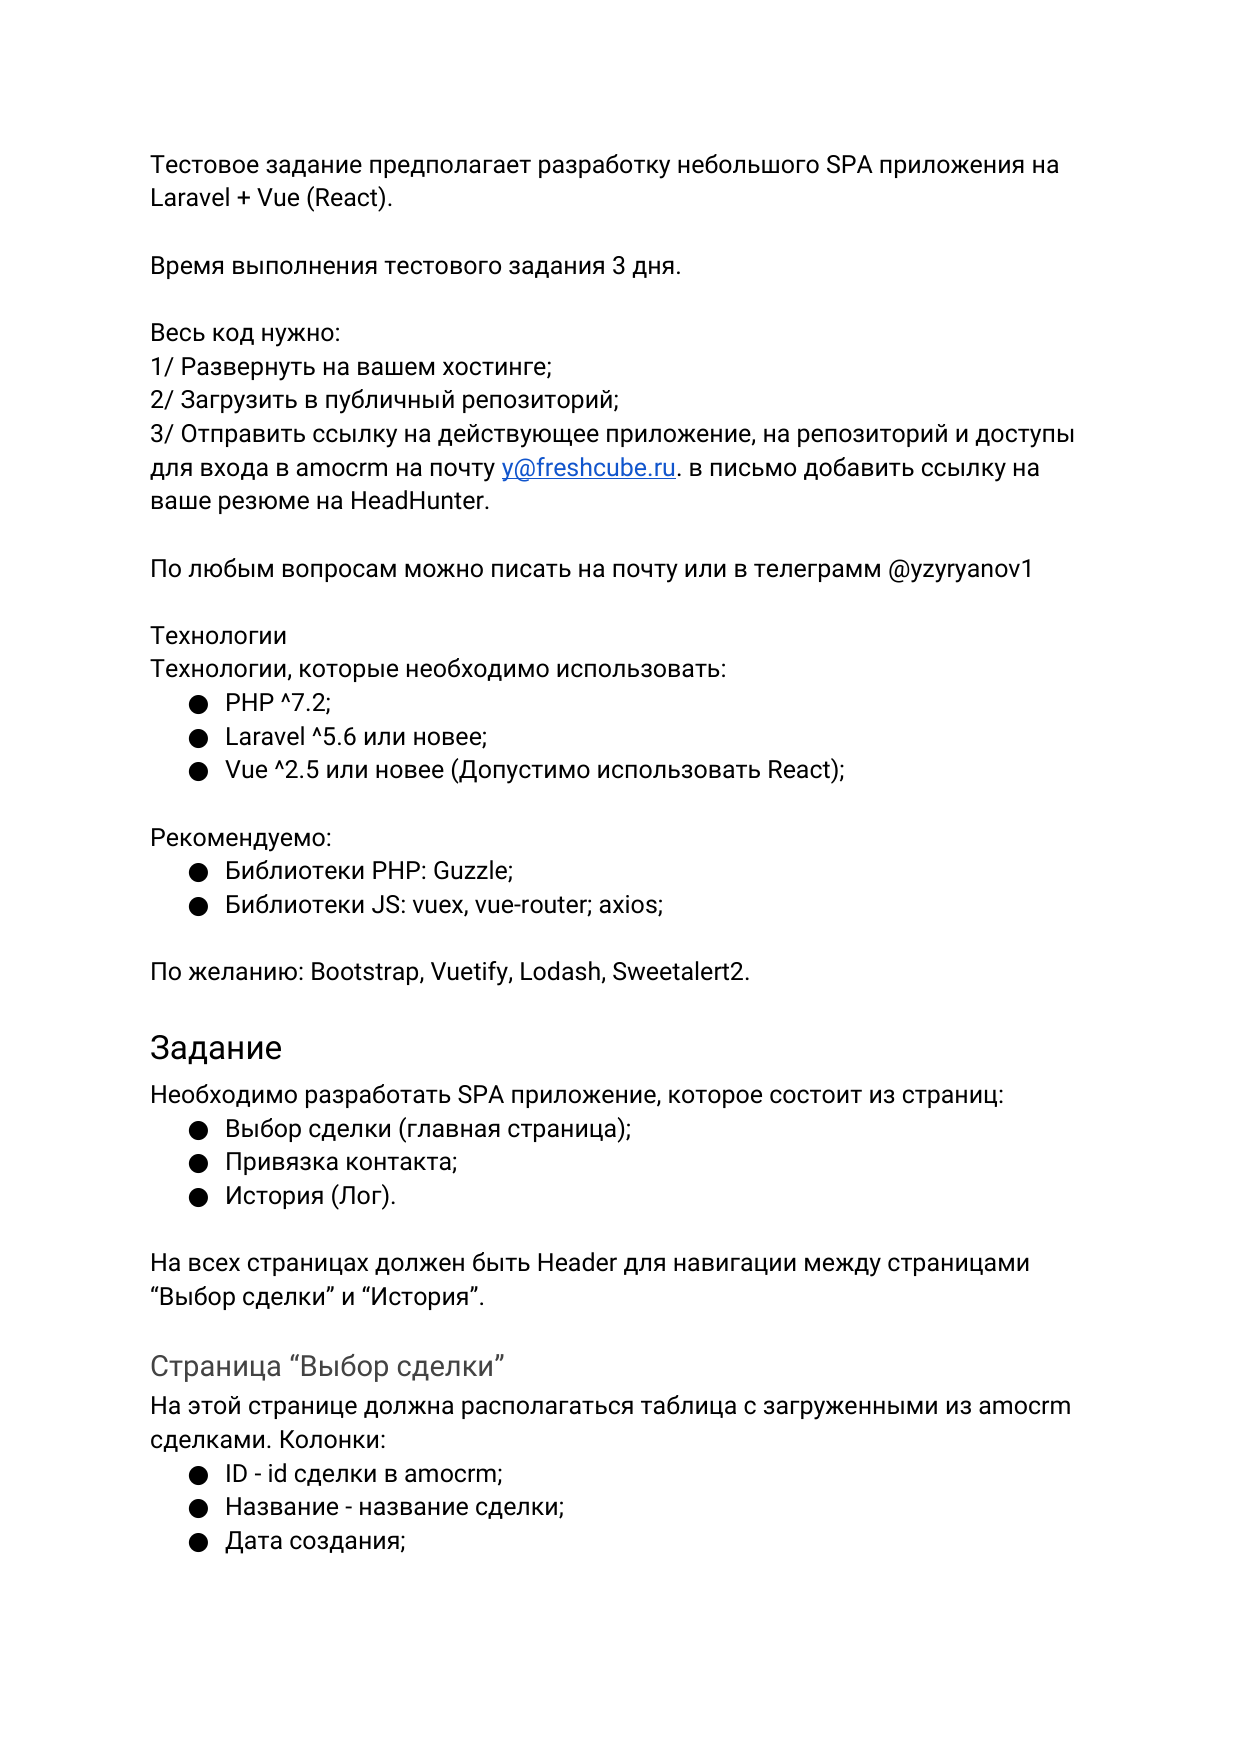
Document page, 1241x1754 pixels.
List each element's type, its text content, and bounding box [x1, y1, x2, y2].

list Библиотеки JS: vuex, vue-router; axios; [187, 890, 1090, 919]
list PHP ^7.2; [187, 688, 1090, 718]
subtitle Задание [150, 1029, 1090, 1068]
text Тестовое задание предполагает разработку небольшого SPA приложения на Laravel + Vue (React). [150, 150, 1090, 213]
list История (Лог). [187, 1181, 1090, 1210]
list Дата создания; [187, 1526, 1090, 1555]
list Название - название сделки; [187, 1492, 1090, 1522]
text 3/ Отправить ссылку на действующее приложение, на репозиторий и доступы для входа в amocrm на почту y@freshcube.ru. в письмо добавить ссылку на ваше резюме на HeadHunter. [150, 419, 1090, 516]
list Выбор сделки (главная страница); [187, 1114, 1090, 1143]
text По желанию: Bootstrap, Vuetify, Lodash, Sweetalert2. [150, 957, 1090, 987]
text Время выполнения тестового задания 3 дня. Весь код нужно: [150, 251, 1090, 347]
text На всех страницах должен быть Header для навигации между страницами “Выбор сделки” и “История”. [150, 1248, 1090, 1311]
list Библиотеки PHP: Guzzle; [187, 857, 1090, 886]
list ID - id сделки в amocrm; [187, 1459, 1090, 1488]
text По любым вопросам можно писать на почту или в телеграмм @yzyryanov1 [150, 520, 1090, 583]
subtitle Страница “Выбор сделки” [150, 1349, 1090, 1383]
text На этой странице должна располагаться таблица с загруженными из amocrm сделками. Колонки: [150, 1392, 1090, 1454]
text 1/ Развернуть на вашем хостинге; [150, 352, 1090, 381]
list Привязка контакта; [187, 1147, 1090, 1177]
text Рекомендуемо: [150, 823, 1090, 852]
text Технологии [150, 621, 1090, 650]
text Необходимо разработать SPA приложение, которое состоит из страниц: [150, 1080, 1090, 1109]
text 2/ Загрузить в публичный репозиторий; [150, 386, 1090, 415]
text Технологии, которые необходимо использовать: [150, 655, 1090, 684]
list Laravel ^5.6 или новее; [187, 722, 1090, 751]
list Vue ^2.5 или новее (Допустимо использовать React); [187, 756, 1090, 785]
